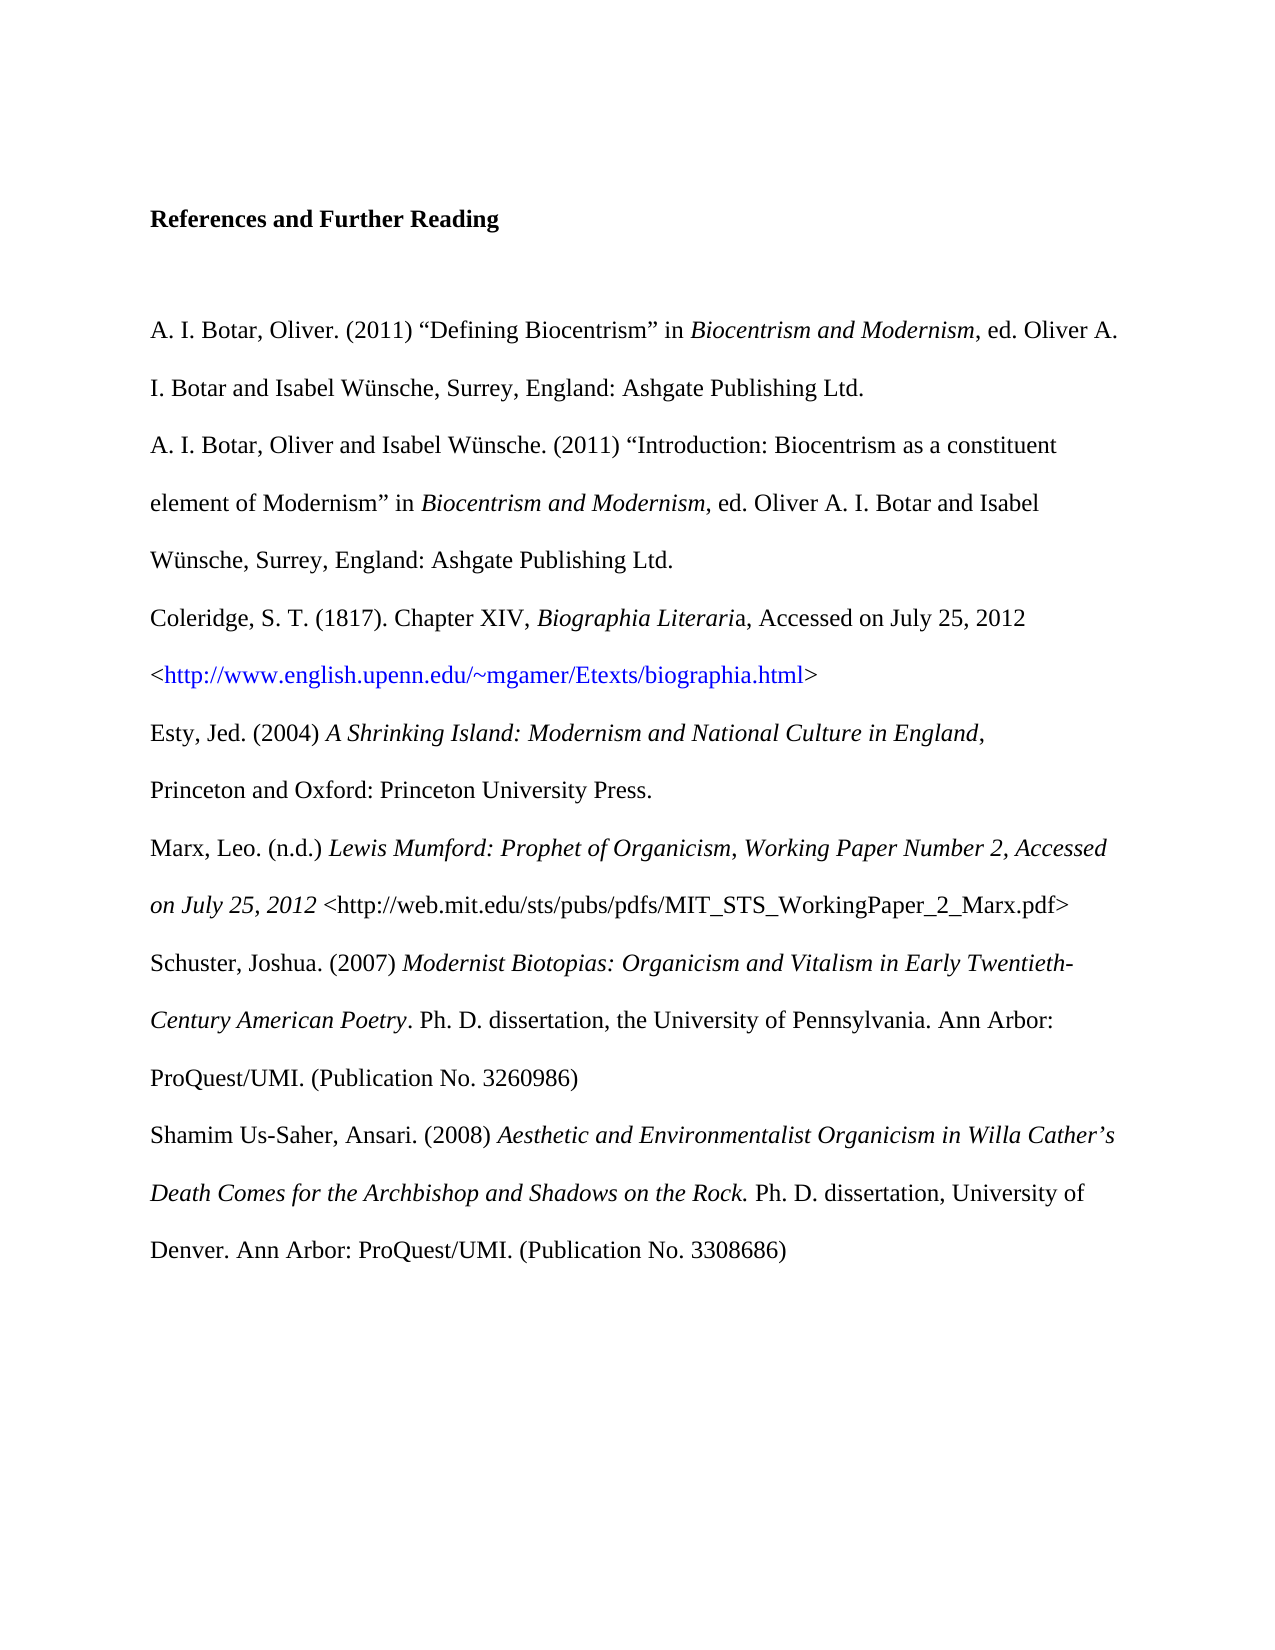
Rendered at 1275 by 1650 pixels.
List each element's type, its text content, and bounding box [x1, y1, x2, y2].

text Coleridge, S. T. (1817). Chapter XIV, Biographia Literaria, Accessed on July 25, 2012 [150, 603, 1125, 631]
text Esty, Jed. (2004) A Shrinking Island: Modernism and National Culture in England, [150, 718, 1125, 746]
text A. I. Botar, Oliver. (2011) “Defining Biocentrism” in Biocentrism and Modernism, ed. Oliver A. I. Botar and Isabel Wünsche, Surrey, England: Ashgate Publishing Ltd. [150, 315, 1125, 401]
text A. I. Botar, Oliver and Isabel Wünsche. (2011) “Introduction: Biocentrism as a constituent element of Modernism” in Biocentrism and Modernism, ed. Oliver A. I. Botar and Isabel Wünsche, Surrey, England: Ashgate Publishing Ltd. [150, 430, 1125, 574]
text Shamim Us-Saher, Ansari. (2008) Aesthetic and Environmentalist Organicism in Willa Cather’s Death Comes for the Archbishop and Shadows on the Rock. Ph. D. dissertation, University of Denver. Ann Arbor: ProQuest/UMI. (Publication No. 3308686) [150, 1120, 1125, 1264]
text Princeton and Oxford: Princeton University Press. [150, 775, 1125, 804]
text Schuster, Joshua. (2007) Modernist Biotopias: Organicism and Vitalism in Early Twentieth-Century American Poetry. Ph. D. dissertation, the University of Pennsylvania. Ann Arbor: ProQuest/UMI. (Publication No. 3260986) [150, 948, 1125, 1091]
text Marx, Leo. (n.d.) Lewis Mumford: Prophet of Organicism, Working Paper Number 2, Accessed on July 25, 2012 <http://web.mit.edu/sts/pubs/pdfs/MIT_STS_WorkingPaper_2_Marx.pdf> [150, 833, 1125, 919]
text References and Further Reading [150, 204, 1125, 233]
text <http://www.english.upenn.edu/~mgamer/Etexts/biographia.html> [150, 660, 1125, 689]
